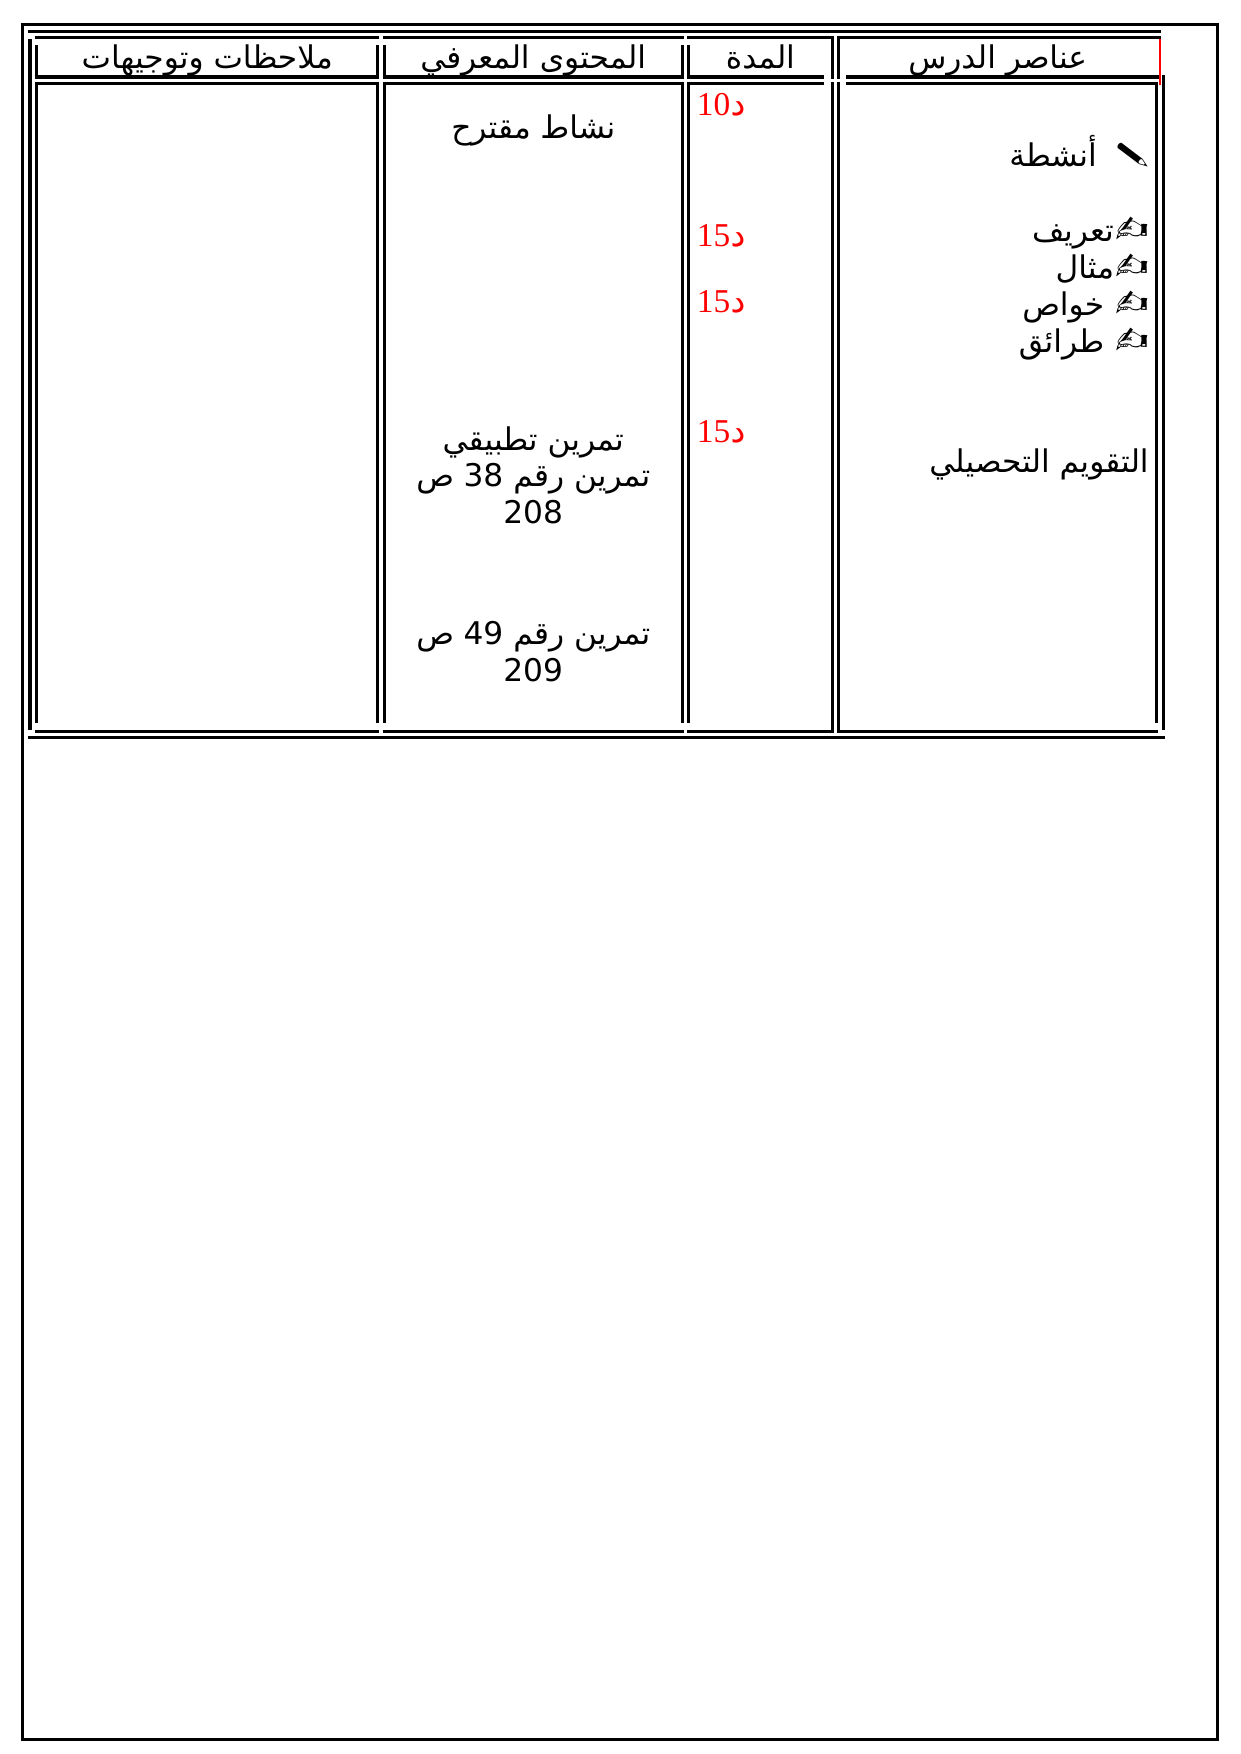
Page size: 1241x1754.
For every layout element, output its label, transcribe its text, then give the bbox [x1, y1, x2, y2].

table_header عناصر الدرس [835, 33, 1160, 75]
table_cell نشاط مقترح تمرين تطبيقي تمرين رقم 38 ص 208 تمرين رقم 49 ص 209 [381, 75, 685, 729]
table_header المحتوى المعرفي [381, 33, 685, 75]
table_header ملاحظات وتوجيهات [33, 33, 381, 75]
table_header المدة [685, 33, 835, 75]
table_cell 10د 15د 15د 15د [685, 75, 835, 729]
table_cell أنشطة تعريف مثال خواص طرائق التقويم التحصيلي [835, 75, 1160, 729]
table_cell [33, 75, 381, 729]
